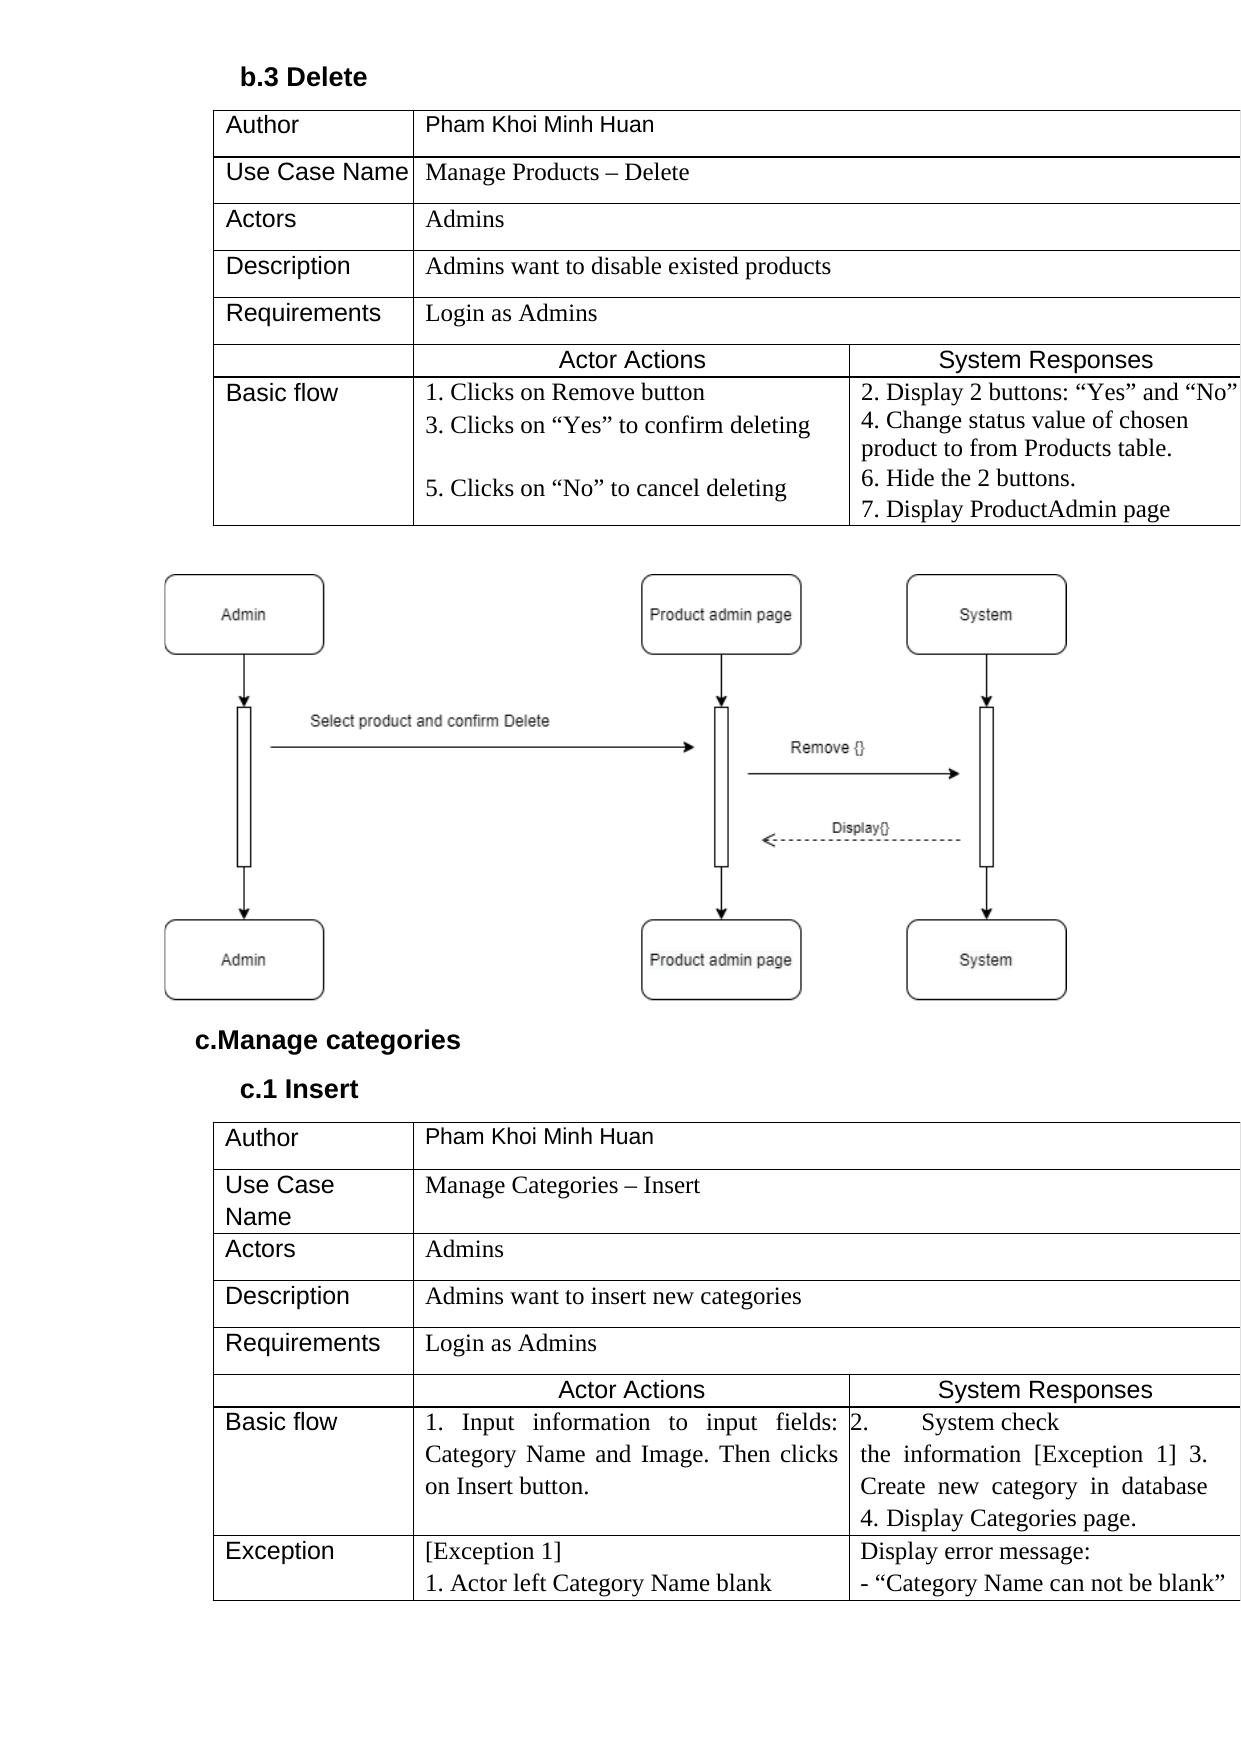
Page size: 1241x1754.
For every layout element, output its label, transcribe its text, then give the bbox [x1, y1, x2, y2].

table_cell Actor Actions [414, 345, 849, 376]
table_cell 2. Display 2 buttons: “Yes” and “No” 4. Change status value of chosen product to from Products table. Hide the 2 buttons. Display ProductAdmin page [850, 378, 1240, 525]
table_cell [214, 345, 413, 376]
table_cell Actors [214, 1234, 413, 1280]
table_cell Admins [414, 204, 849, 250]
table_cell Exception [214, 1536, 413, 1599]
table_cell Manage Categories – Insert [414, 1170, 849, 1233]
table_cell Actors [214, 204, 413, 250]
table_header Pham Khoi Minh Huan [414, 111, 849, 156]
table_header Pham Khoi Minh Huan [414, 1123, 849, 1169]
text c.1 Insert [164, 1073, 1067, 1104]
table_cell [849, 1234, 1240, 1280]
table_header [849, 1123, 1240, 1169]
table_cell [214, 1375, 413, 1406]
table_cell Actor Actions [414, 1375, 849, 1406]
table_cell Basic flow [214, 378, 413, 525]
table_cell Login as Admins [414, 1328, 849, 1374]
table_cell Requirements [214, 1328, 413, 1374]
table_cell Description [214, 251, 413, 297]
table_cell System Responses [850, 1375, 1240, 1406]
text c.Manage categories [164, 1024, 1067, 1055]
table_cell 2. System check the information [Exception 1] 3. Create new category in database 4. Display Categories page. [850, 1408, 1240, 1535]
table_cell Admins [414, 1234, 849, 1280]
table_cell 1. Input information to input fields: Category Name and Image. Then clicks on Insert button. [414, 1408, 849, 1535]
picture [164, 574, 1067, 1007]
table_cell [849, 1170, 1240, 1233]
table_cell [849, 251, 1240, 297]
table_cell [849, 158, 1240, 203]
table_cell System Responses [850, 345, 1240, 376]
table_cell [849, 204, 1240, 250]
text b.3 Delete [164, 61, 1067, 92]
table_cell [Exception 1] 1. Actor left Category Name blank [414, 1536, 849, 1599]
table_header [849, 111, 1240, 156]
table_cell 1. Clicks on Remove button 3. Clicks on “Yes” to confirm deleting 5. Clicks on “No” to cancel deleting [414, 378, 849, 525]
table_cell [849, 298, 1240, 344]
table_cell Use Case Name [214, 1170, 413, 1233]
table_cell Admins want to disable existed products [414, 251, 849, 297]
table_cell Manage Products – Delete [414, 158, 849, 203]
table_cell [849, 1281, 1240, 1327]
table_cell Login as Admins [414, 298, 849, 344]
table_cell Description [214, 1281, 413, 1327]
table_cell [849, 1328, 1240, 1374]
table_cell Basic flow [214, 1408, 413, 1535]
table_header Author [214, 111, 413, 156]
table_cell Use Case Name [214, 158, 413, 203]
table_cell Requirements [214, 298, 413, 344]
table_header Author [214, 1123, 413, 1169]
table_cell Display error message: - “Category Name can not be blank” [850, 1536, 1240, 1599]
table_cell Admins want to insert new categories [414, 1281, 849, 1327]
